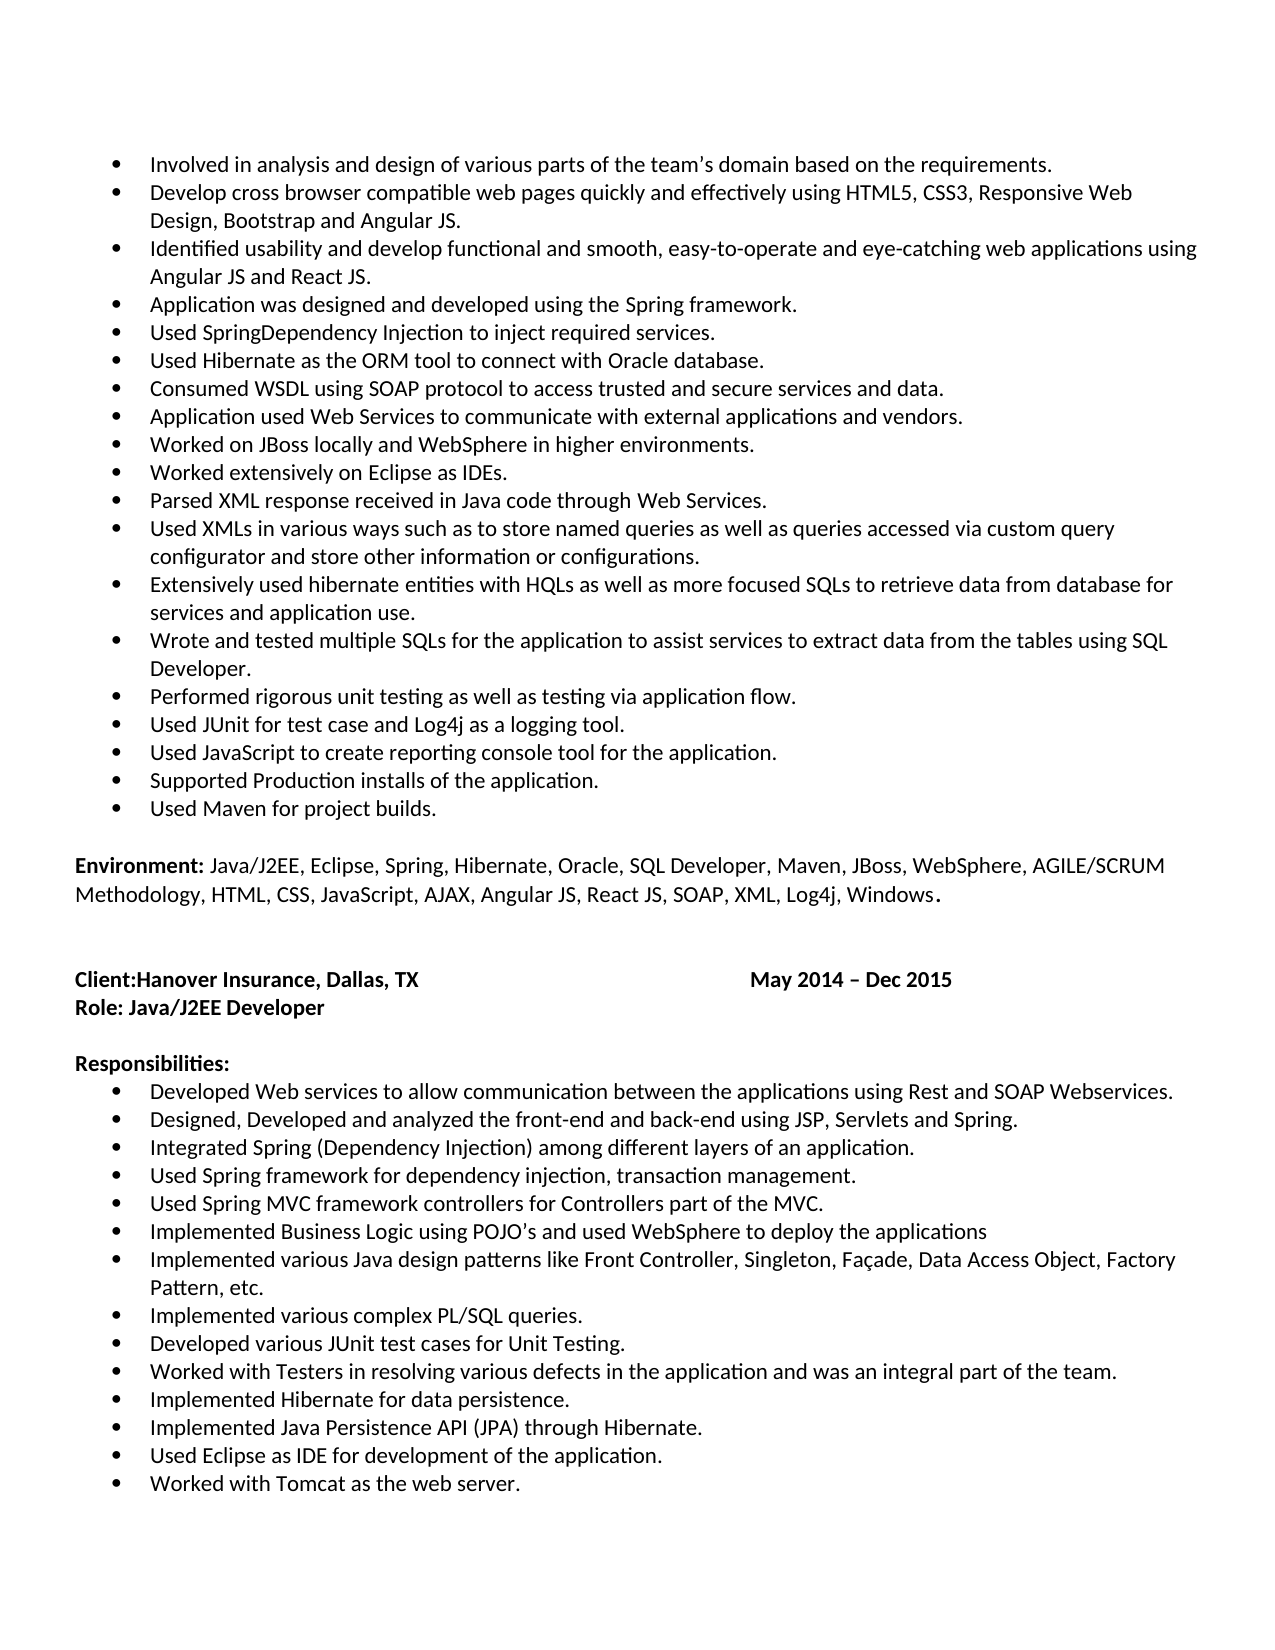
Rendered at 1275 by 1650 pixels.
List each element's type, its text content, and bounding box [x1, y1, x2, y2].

list Used Spring MVC framework controllers for Controllers part of the MVC. [112, 1189, 1200, 1217]
list Develop cross browser compatible web pages quickly and effectively using HTML5, CSS3, Responsive Web Design, Bootstrap and Angular JS. [112, 178, 1200, 234]
list Performed rigorous unit testing as well as testing via application flow. [112, 682, 1200, 710]
list Used JavaScript to create reporting console tool for the application. [112, 738, 1200, 766]
list Developed Web services to allow communication between the applications using Rest and SOAP Webservices. [112, 1077, 1200, 1105]
list Supported Production installs of the application. [112, 766, 1200, 794]
list Used JUnit for test case and Log4j as a logging tool. [112, 710, 1200, 738]
list Integrated Spring (Dependency Injection) among different layers of an application. [112, 1133, 1200, 1161]
list Implemented Java Persistence API (JPA) through Hibernate. [112, 1413, 1200, 1441]
list Worked on JBoss locally and WebSphere in higher environments. [112, 430, 1200, 458]
list Used Eclipse as IDE for development of the application. [112, 1441, 1200, 1469]
list Extensively used hibernate entities with HQLs as well as more focused SQLs to retrieve data from database for services and application use. [112, 570, 1200, 626]
list Wrote and tested multiple SQLs for the application to assist services to extract data from the tables using SQL Developer. [112, 626, 1200, 682]
list Application used Web Services to communicate with external applications and vendors. [112, 402, 1200, 430]
text Responsibilities: [75, 1049, 1200, 1077]
list Used Hibernate as the ORM tool to connect with Oracle database. [112, 346, 1200, 374]
list Used SpringDependency Injection to inject required services. [112, 318, 1200, 346]
list Designed, Developed and analyzed the front-end and back-end using JSP, Servlets and Spring. [112, 1105, 1200, 1133]
list Consumed WSDL using SOAP protocol to access trusted and secure services and data. [112, 374, 1200, 402]
list Implemented various complex PL/SQL queries. [112, 1301, 1200, 1329]
list Implemented Business Logic using POJO’s and used WebSphere to deploy the applications [112, 1217, 1200, 1245]
list Worked with Testers in resolving various defects in the application and was an integral part of the team. [112, 1357, 1200, 1385]
list Application was designed and developed using the Spring framework. [112, 290, 1200, 318]
list Used Spring framework for dependency injection, transaction management. [112, 1161, 1200, 1189]
list Involved in analysis and design of various parts of the team’s domain based on the requirements. [112, 150, 1200, 178]
list Implemented various Java design patterns like Front Controller, Singleton, Façade, Data Access Object, Factory Pattern, etc. [112, 1245, 1200, 1301]
list Parsed XML response received in Java code through Web Services. [112, 486, 1200, 514]
list Implemented Hibernate for data persistence. [112, 1385, 1200, 1413]
text Environment: Java/J2EE, Eclipse, Spring, Hibernate, Oracle, SQL Developer, Maven, JBoss, WebSphere, AGILE/SCRUM Methodology, HTML, CSS, JavaScript, AJAX, Angular JS, React JS, SOAP, XML, Log4j, Windows. [75, 852, 1200, 908]
list Worked extensively on Eclipse as IDEs. [112, 458, 1200, 486]
text Client:Hanover Insurance, Dallas, TX May 2014 – Dec 2015 [75, 965, 1200, 993]
list Worked with Tomcat as the web server. [112, 1469, 1200, 1497]
list Developed various JUnit test cases for Unit Testing. [112, 1329, 1200, 1357]
list Used Maven for project builds. [112, 794, 1200, 822]
text Role: Java/J2EE Developer [75, 993, 1200, 1021]
list Used XMLs in various ways such as to store named queries as well as queries accessed via custom query configurator and store other information or configurations. [112, 514, 1200, 570]
list Identified usability and develop functional and smooth, easy-to-operate and eye-catching web applications using Angular JS and React JS. [112, 234, 1200, 290]
